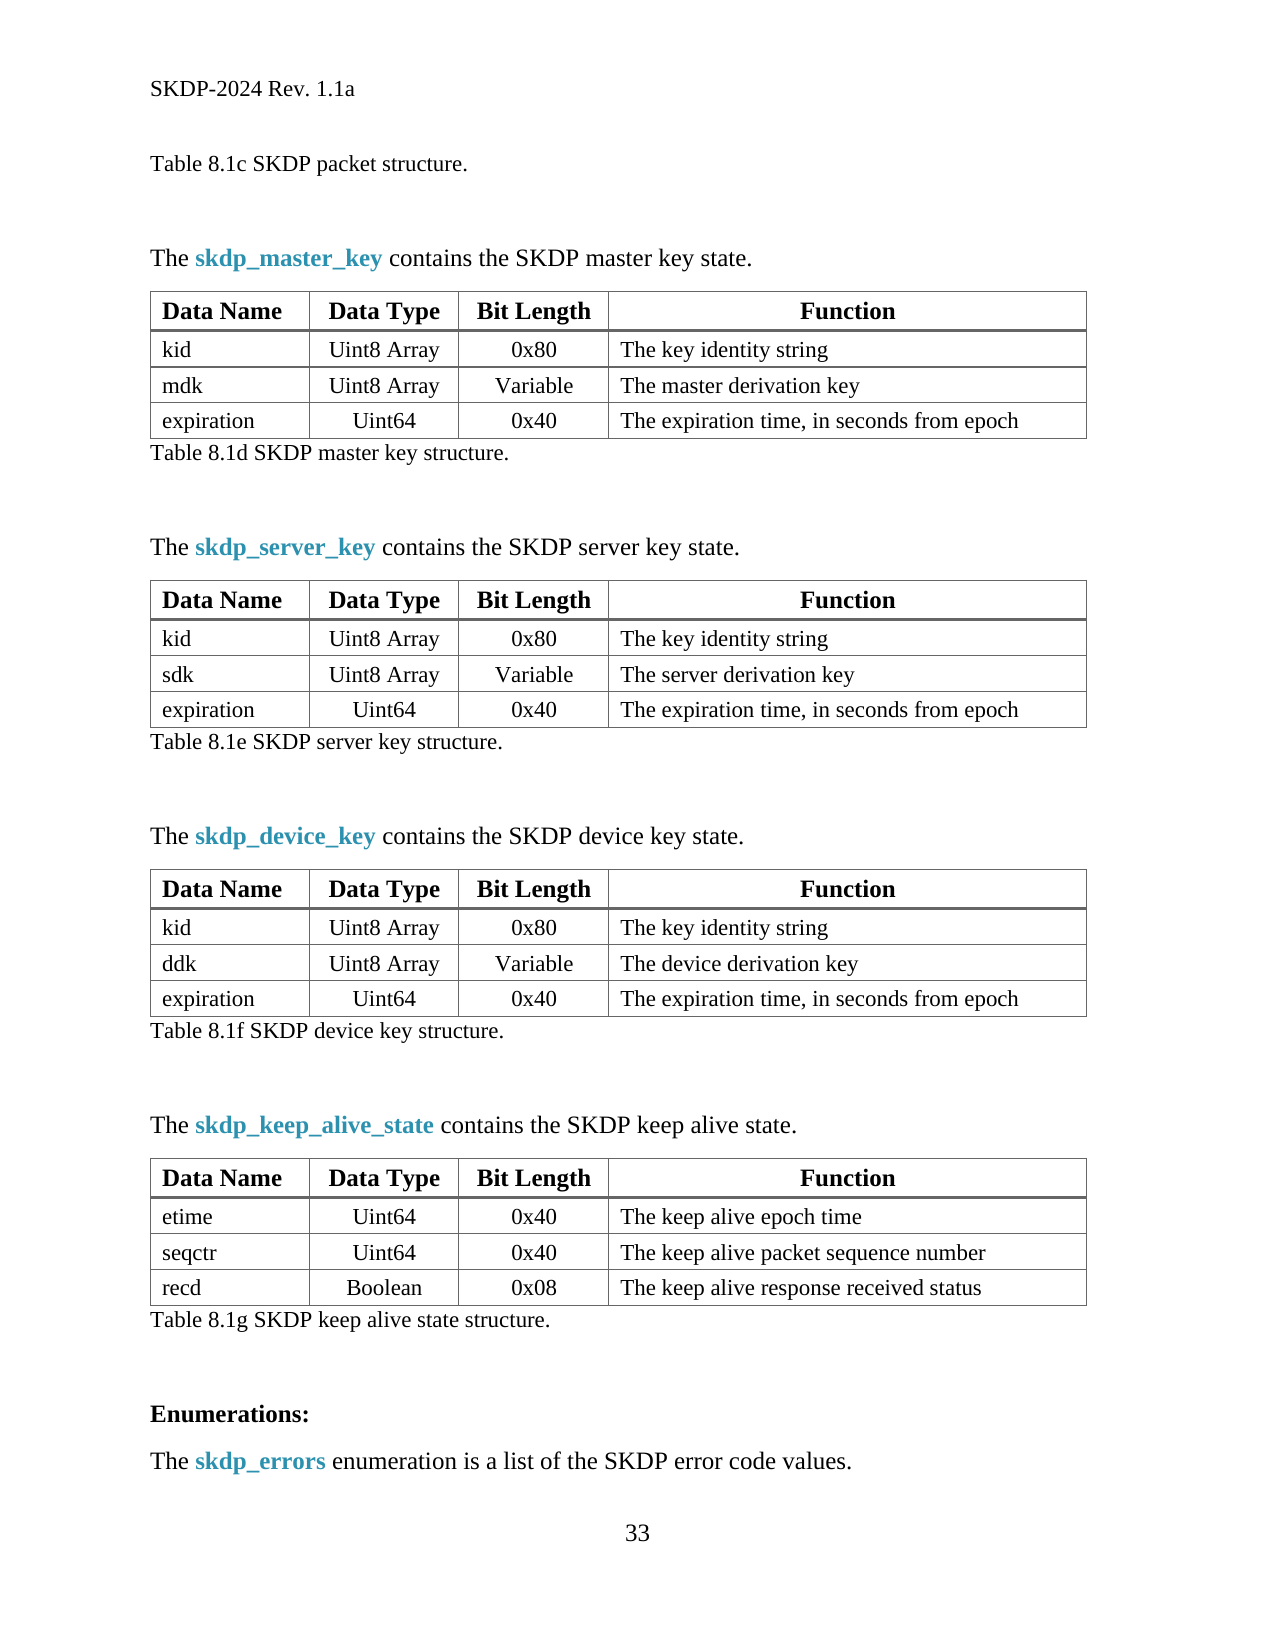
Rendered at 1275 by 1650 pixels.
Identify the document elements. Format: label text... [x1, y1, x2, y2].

table_cell seqctr [151, 1234, 309, 1269]
text Table 8.1e SKDP server key structure. [150, 728, 1125, 754]
table_cell The server derivation key [609, 656, 1086, 691]
table_cell 0x40 [459, 692, 608, 727]
table_cell recd [151, 1270, 309, 1305]
table_cell The expiration time, in seconds from epoch [609, 981, 1086, 1016]
table_header Bit Length [459, 870, 608, 907]
table_cell Variable [459, 368, 608, 402]
table_cell ddk [151, 945, 309, 980]
table_cell Uint64 [310, 1199, 458, 1233]
table_cell The key identity string [609, 910, 1086, 944]
text The skdp_errors enumeration is a list of the SKDP error code values. [150, 1446, 1125, 1475]
table_cell The master derivation key [609, 368, 1086, 402]
table_cell Uint64 [310, 692, 458, 727]
table_cell Uint8 Array [310, 910, 458, 944]
table_cell expiration [151, 692, 309, 727]
table_cell Variable [459, 945, 608, 980]
table_cell expiration [151, 403, 309, 438]
table_header Data Name [151, 1159, 309, 1196]
table_cell Boolean [310, 1270, 458, 1305]
table_cell Uint64 [310, 981, 458, 1016]
table_cell sdk [151, 656, 309, 691]
text Table 8.1f SKDP device key structure. [150, 1017, 1125, 1043]
table_header Bit Length [459, 581, 608, 618]
text The skdp_keep_alive_state contains the SKDP keep alive state. [150, 1110, 1125, 1138]
text The skdp_server_key contains the SKDP server key state. [150, 532, 1125, 561]
table_cell 0x40 [459, 1199, 608, 1233]
table_header Data Type [310, 581, 458, 618]
table_cell Uint8 Array [310, 332, 458, 366]
table_cell 0x40 [459, 981, 608, 1016]
table_cell Uint64 [310, 1234, 458, 1269]
table_cell 0x40 [459, 1234, 608, 1269]
table_cell The device derivation key [609, 945, 1086, 980]
text Table 8.1c SKDP packet structure. [150, 150, 1125, 176]
table_cell kid [151, 621, 309, 655]
table_header Function [609, 581, 1086, 618]
table_header Function [609, 870, 1086, 907]
table_cell Uint64 [310, 403, 458, 438]
table_header Function [609, 292, 1086, 329]
text Table 8.1g SKDP keep alive state structure. [150, 1306, 1125, 1332]
table_header Bit Length [459, 1159, 608, 1196]
table_cell 0x40 [459, 403, 608, 438]
table_cell The keep alive packet sequence number [609, 1234, 1086, 1269]
table_cell kid [151, 332, 309, 366]
text The skdp_device_key contains the SKDP device key state. [150, 821, 1125, 849]
table_cell etime [151, 1199, 309, 1233]
table_cell kid [151, 910, 309, 944]
text The skdp_master_key contains the SKDP master key state. [150, 243, 1125, 272]
table_cell Uint8 Array [310, 621, 458, 655]
table_cell Uint8 Array [310, 368, 458, 402]
table_header Data Name [151, 581, 309, 618]
table_cell 0x80 [459, 910, 608, 944]
table_cell The expiration time, in seconds from epoch [609, 692, 1086, 727]
table_cell The keep alive epoch time [609, 1199, 1086, 1233]
table_header Data Type [310, 292, 458, 329]
table_cell 0x80 [459, 332, 608, 366]
table_header Data Name [151, 870, 309, 907]
table_cell Uint8 Array [310, 945, 458, 980]
table_cell 0x08 [459, 1270, 608, 1305]
table_cell expiration [151, 981, 309, 1016]
table_cell The keep alive response received status [609, 1270, 1086, 1305]
table_header Data Type [310, 1159, 458, 1196]
table_cell Uint8 Array [310, 656, 458, 691]
table_header Data Type [310, 870, 458, 907]
table_cell The key identity string [609, 621, 1086, 655]
table_cell mdk [151, 368, 309, 402]
table_header Data Name [151, 292, 309, 329]
text Table 8.1d SKDP master key structure. [150, 439, 1125, 465]
table_header Bit Length [459, 292, 608, 329]
text Enumerations: [150, 1399, 1125, 1427]
table_cell 0x80 [459, 621, 608, 655]
table_header Function [609, 1159, 1086, 1196]
table_cell The expiration time, in seconds from epoch [609, 403, 1086, 438]
table_cell Variable [459, 656, 608, 691]
table_cell The key identity string [609, 332, 1086, 366]
